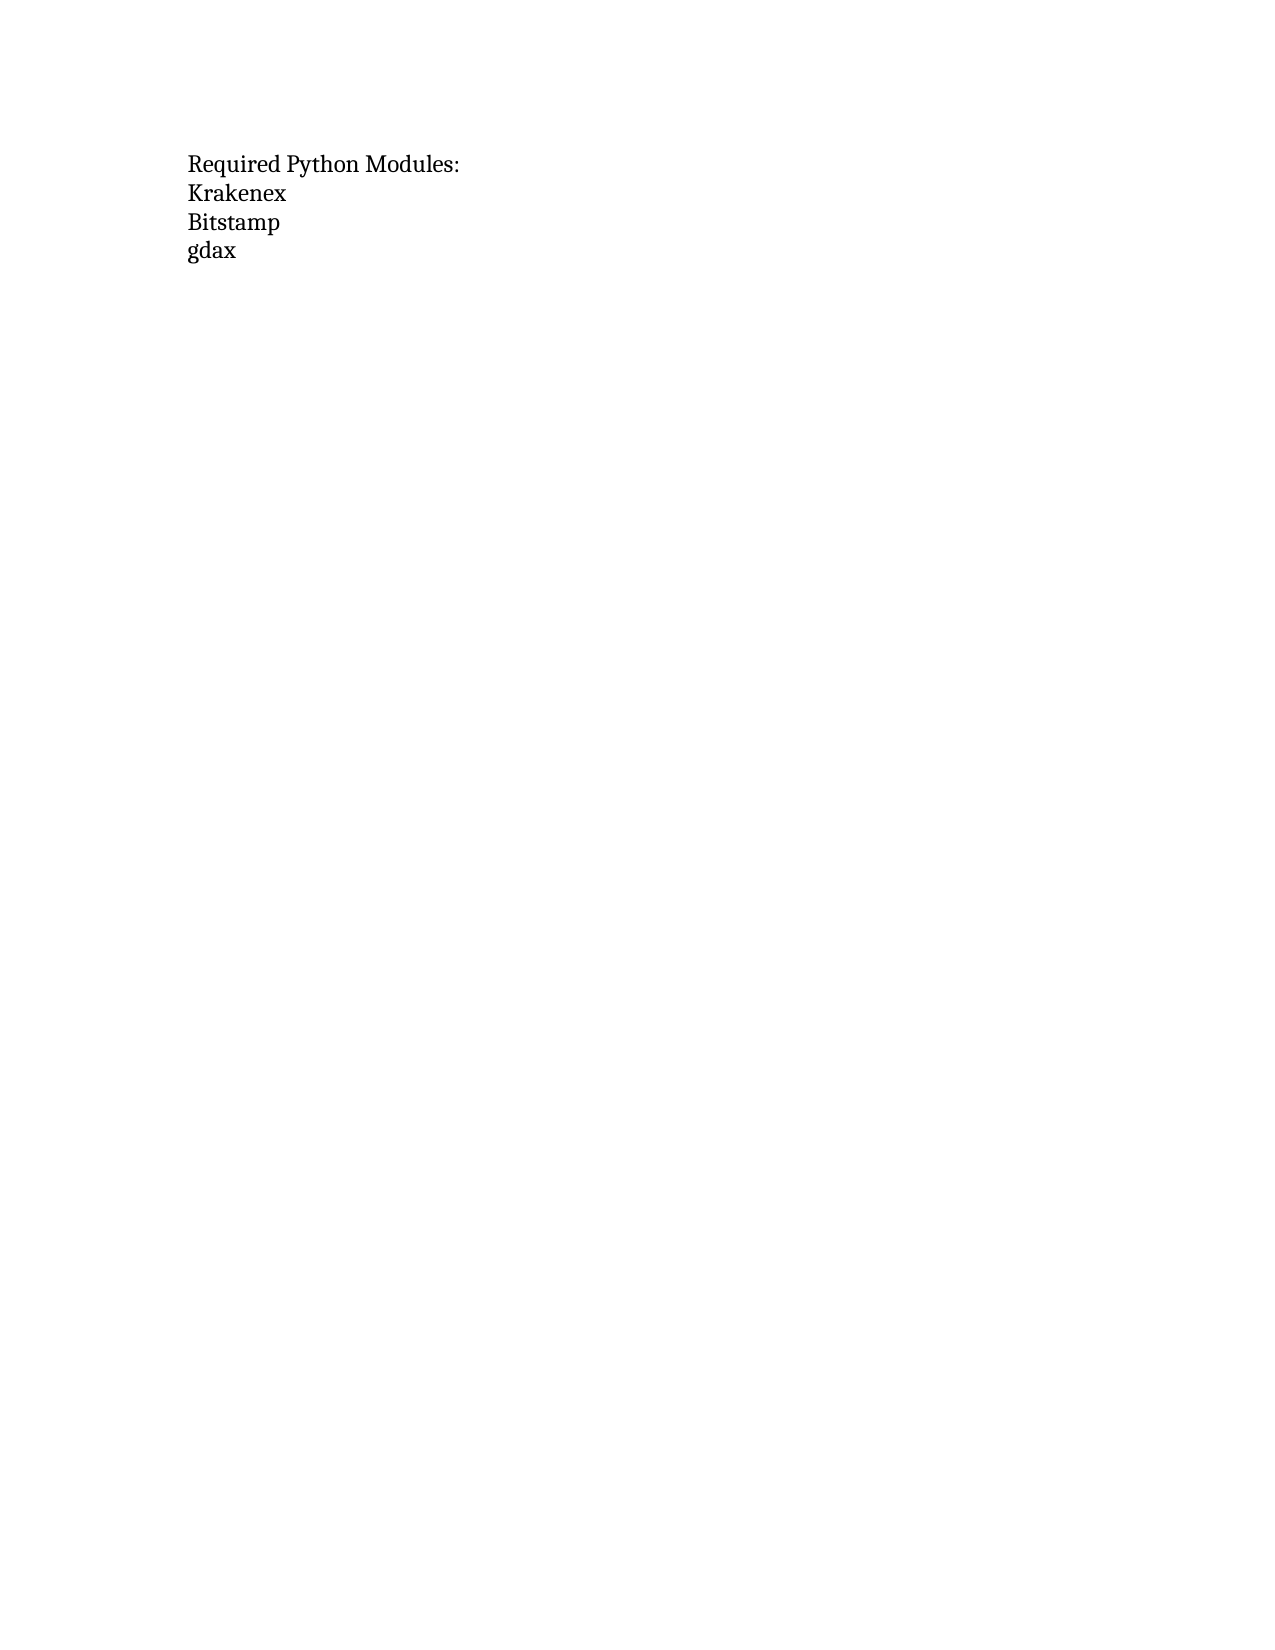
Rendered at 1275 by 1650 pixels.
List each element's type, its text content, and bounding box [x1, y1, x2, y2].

text Bitstamp [187, 207, 1087, 236]
text Krakenex [187, 179, 1087, 207]
text Required Python Modules: [187, 150, 1087, 179]
text gdax [187, 236, 1087, 265]
